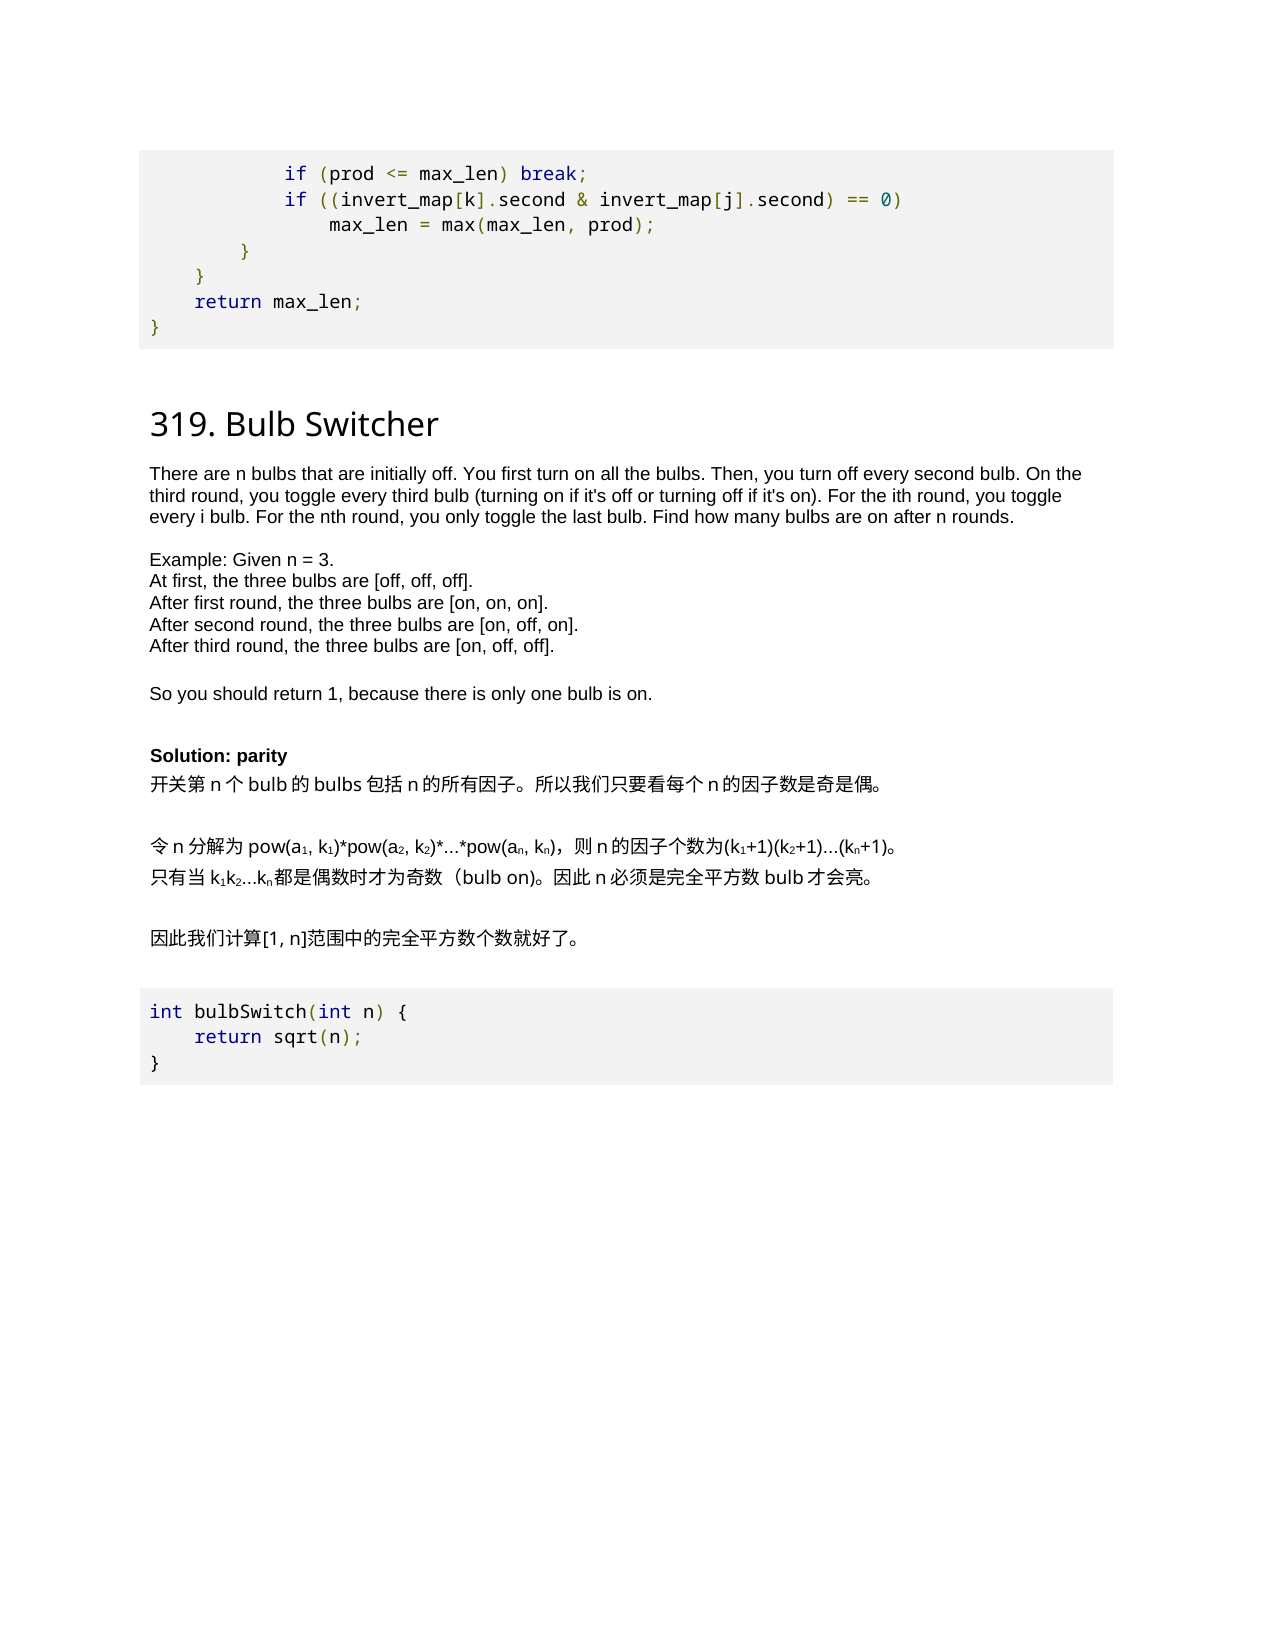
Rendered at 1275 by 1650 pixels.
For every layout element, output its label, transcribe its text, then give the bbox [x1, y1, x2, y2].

text 开关第n个bulb的bulbs包括n的所有因子。所以我们只要看每个n的因子数是奇是偶。 [150, 770, 1125, 797]
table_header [139, 150, 1114, 349]
text 因此我们计算[1, n]范围中的完全平方数个数就好了。 [150, 924, 1125, 951]
text 令n分解为pow(a1, k1)*pow(a2, k2)*...*pow(an, kn)，则n的因子个数为(k1+1)(k2+1)...(kn+1)。 [150, 831, 1125, 858]
table_header int bulbSwitch(int n) { return sqrt(n); } [140, 988, 1113, 1085]
table_header There are n bulbs that are initially off. You first turn on all the bulbs. Then, you turn off every second bulb. On the third round, you toggle every third bulb (turning on if it's off or turning off if it's on). For the ith round, you toggle every i bulb. For the nth round, you only toggle the last bulb. Find how many bulbs are on after n rounds. [139, 453, 1114, 538]
subtitle 319. Bulb Switcher [150, 401, 1125, 446]
text 只有当k1k2...kn都是偶数时才为奇数（bulb on)。因此n必须是完全平方数bulb才会亮。 [150, 862, 1125, 890]
table_cell Example: Given n = 3. At first, the three bulbs are [off, off, off]. After first round, the three bulbs are [on, on, on]. After second round, the three bulbs are [on, off, on]. After third round, the three bulbs are [on, off, off]. So you should return 1, because there is only one bulb is on. [139, 538, 1114, 715]
text Solution: parity [150, 745, 1125, 767]
